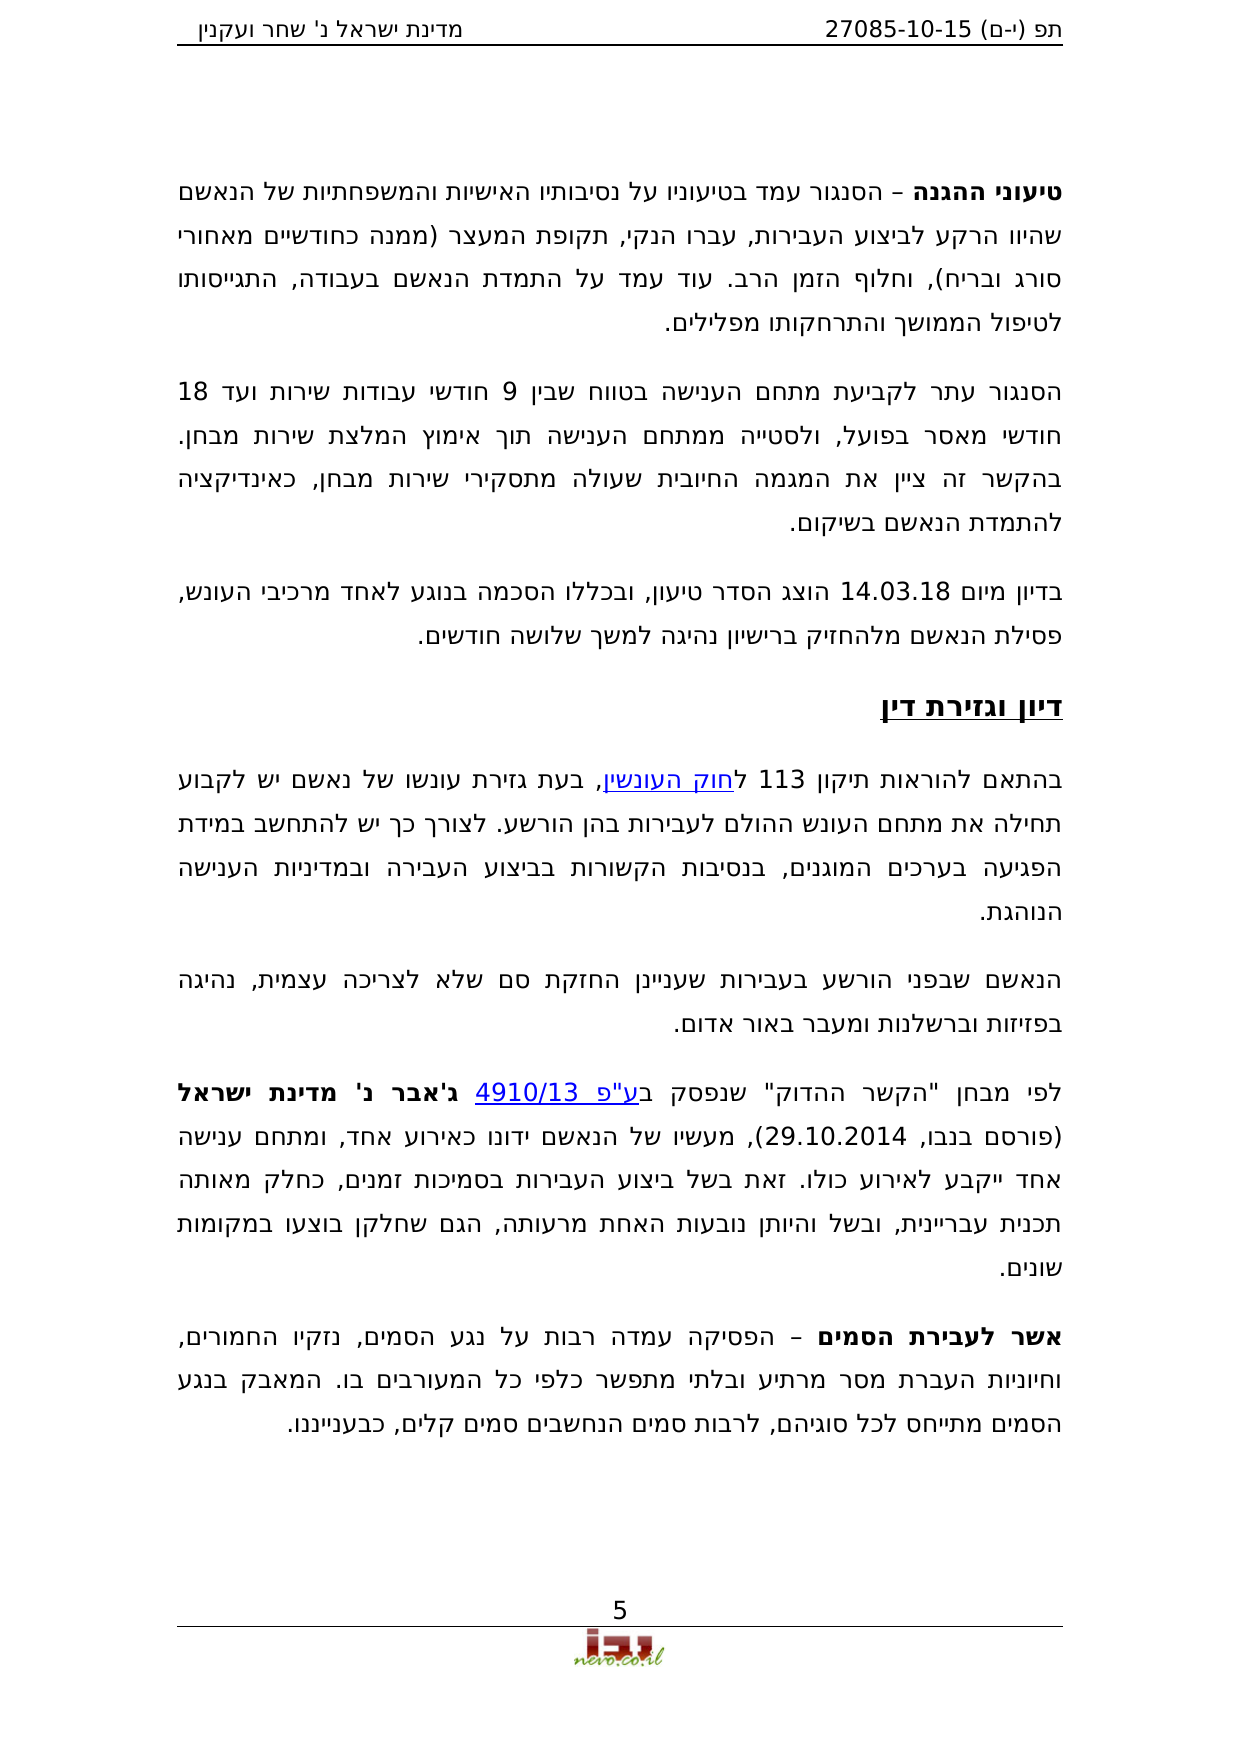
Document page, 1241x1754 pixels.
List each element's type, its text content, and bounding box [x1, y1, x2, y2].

text בהתאם להוראות תיקון 113 לחוק העונשין, בעת גזירת עונשו של נאשם יש לקבוע תחילה את מתחם העונש ההולם לעבירות בהן הורשע. לצורך כך יש להתחשב במידת הפגיעה בערכים המוגנים, בנסיבות הקשורות בביצוע העבירה ובמדיניות הענישה הנוהגת. [177, 766, 1063, 926]
text דיון וגזירת דין [177, 690, 1063, 724]
text אשר לעבירת הסמים – הפסיקה עמדה רבות על נגע הסמים, נזקיו החמורים, וחיוניות העברת מסר מרתיע ובלתי מתפשר כלפי כל המעורבים בו. המאבק בנגע הסמים מתייחס לכל סוגיהם, לרבות סמים הנחשבים סמים קלים, כבענייננו. [177, 1322, 1063, 1438]
text טיעוני ההגנה – הסנגור עמד בטיעוניו על נסיבותיו האישיות והמשפחתיות של הנאשם שהיוו הרקע לביצוע העבירות, עברו הנקי, תקופת המעצר (ממנה כחודשיים מאחורי סורג ובריח), וחלוף הזמן הרב. עוד עמד על התמדת הנאשם בעבודה, התגייסותו לטיפול הממושך והתרחקותו מפלילים. [177, 177, 1063, 338]
text בדיון מיום 14.03.18 הוצג הסדר טיעון, ובכללו הסכמה בנוגע לאחד מרכיבי העונש, פסילת הנאשם מלהחזיק ברישיון נהיגה למשך שלושה חודשים. [177, 577, 1063, 650]
text הסנגור עתר לקביעת מתחם הענישה בטווח שבין 9 חודשי עבודות שירות ועד 18 חודשי מאסר בפועל, ולסטייה ממתחם הענישה תוך אימוץ המלצת שירות מבחן. בהקשר זה ציין את המגמה החיובית שעולה מתסקירי שירות מבחן, כאינדיקציה להתמדת הנאשם בשיקום. [177, 377, 1063, 538]
text לפי מבחן "הקשר ההדוק" שנפסק בע"פ 4910/13 ג'אבר נ' מדינת ישראל (פורסם בנבו, 29.10.2014), מעשיו של הנאשם ידונו כאירוע אחד, ומתחם ענישה אחד ייקבע לאירוע כולו. זאת בשל ביצוע העבירות בסמיכות זמנים, כחלק מאותה תכנית עבריינית, ובשל והיותן נובעות האחת מרעותה, הגם שחלקן בוצעו במקומות שונים. [177, 1078, 1063, 1282]
picture [574, 1628, 666, 1667]
text הנאשם שבפני הורשע בעבירות שעניינן החזקת סם שלא לצריכה עצמית, נהיגה בפזיזות וברשלנות ומעבר באור אדום. [177, 966, 1063, 1038]
